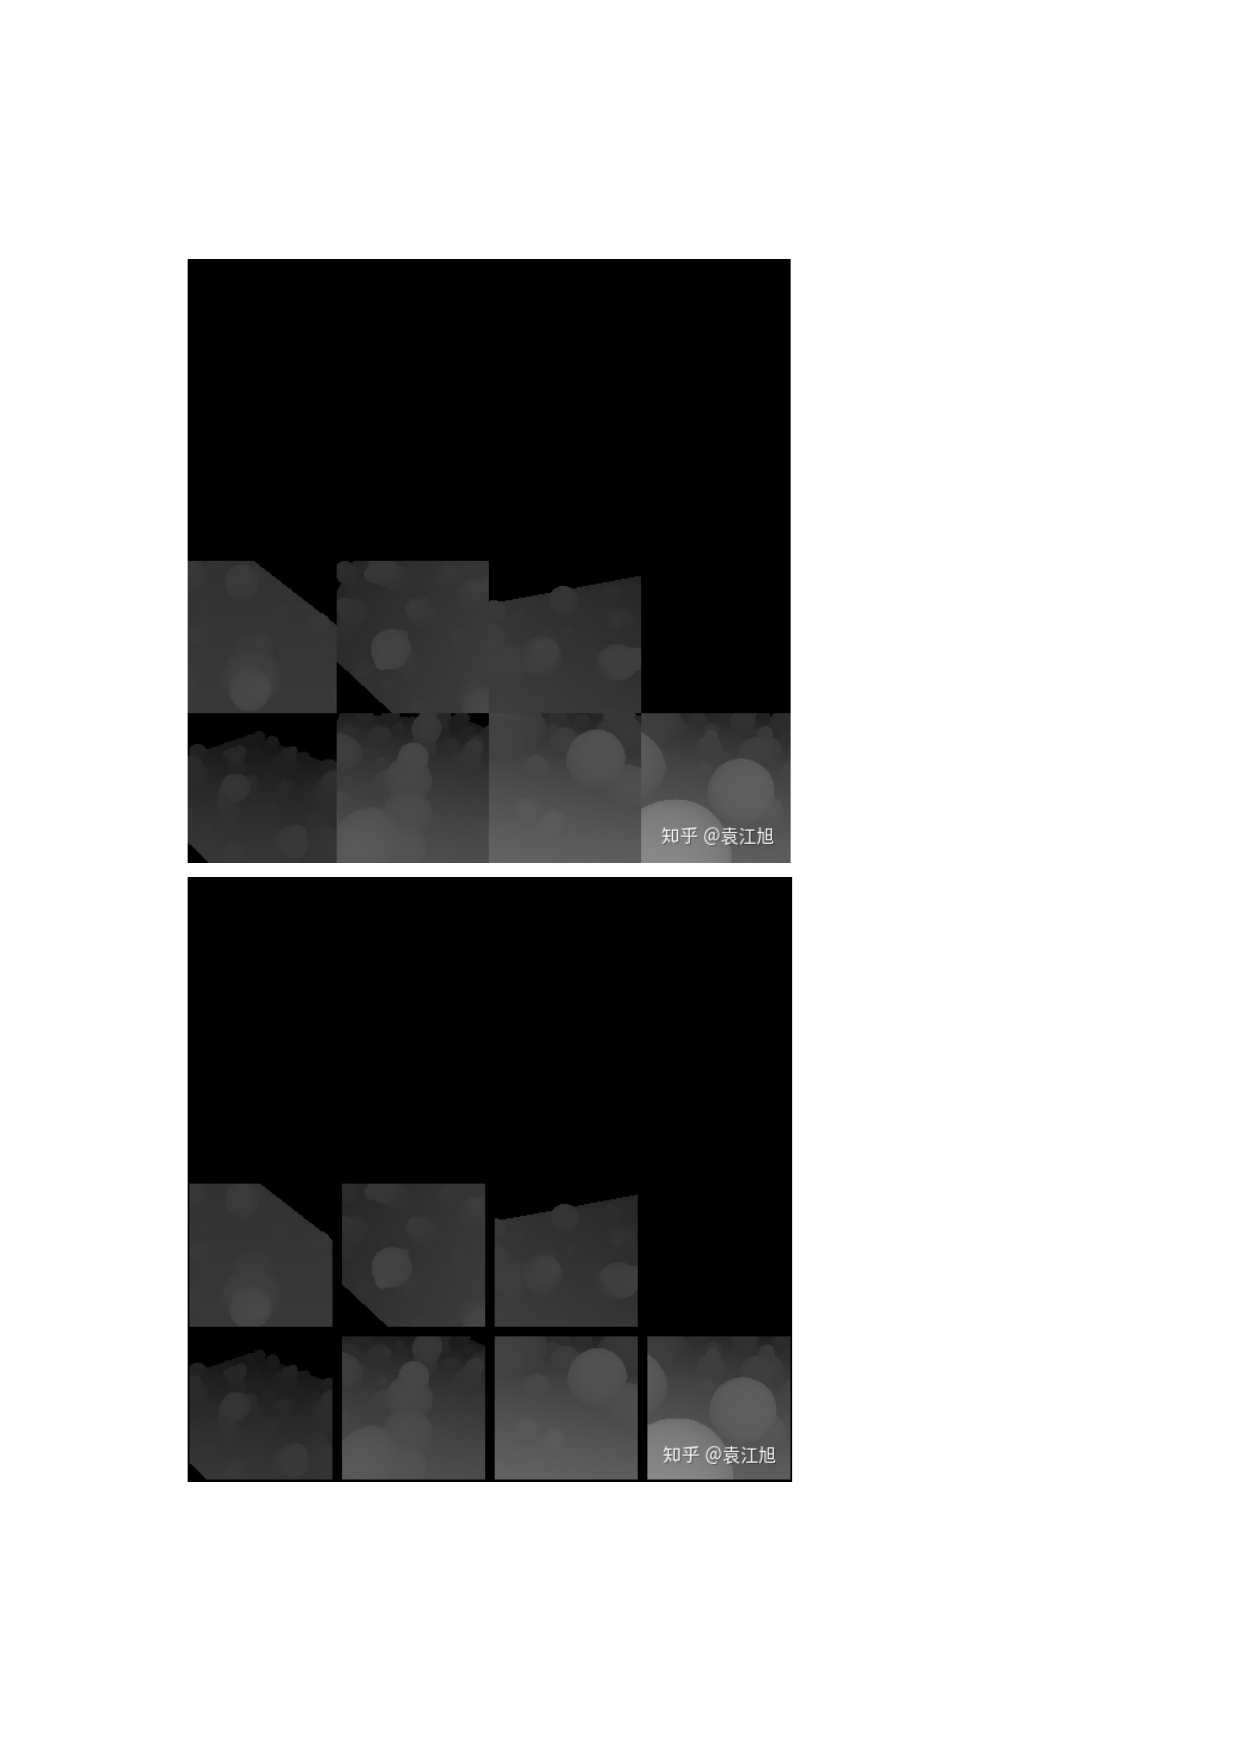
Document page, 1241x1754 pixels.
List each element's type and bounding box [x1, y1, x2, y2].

picture [187, 259, 791, 863]
picture [187, 877, 793, 1482]
